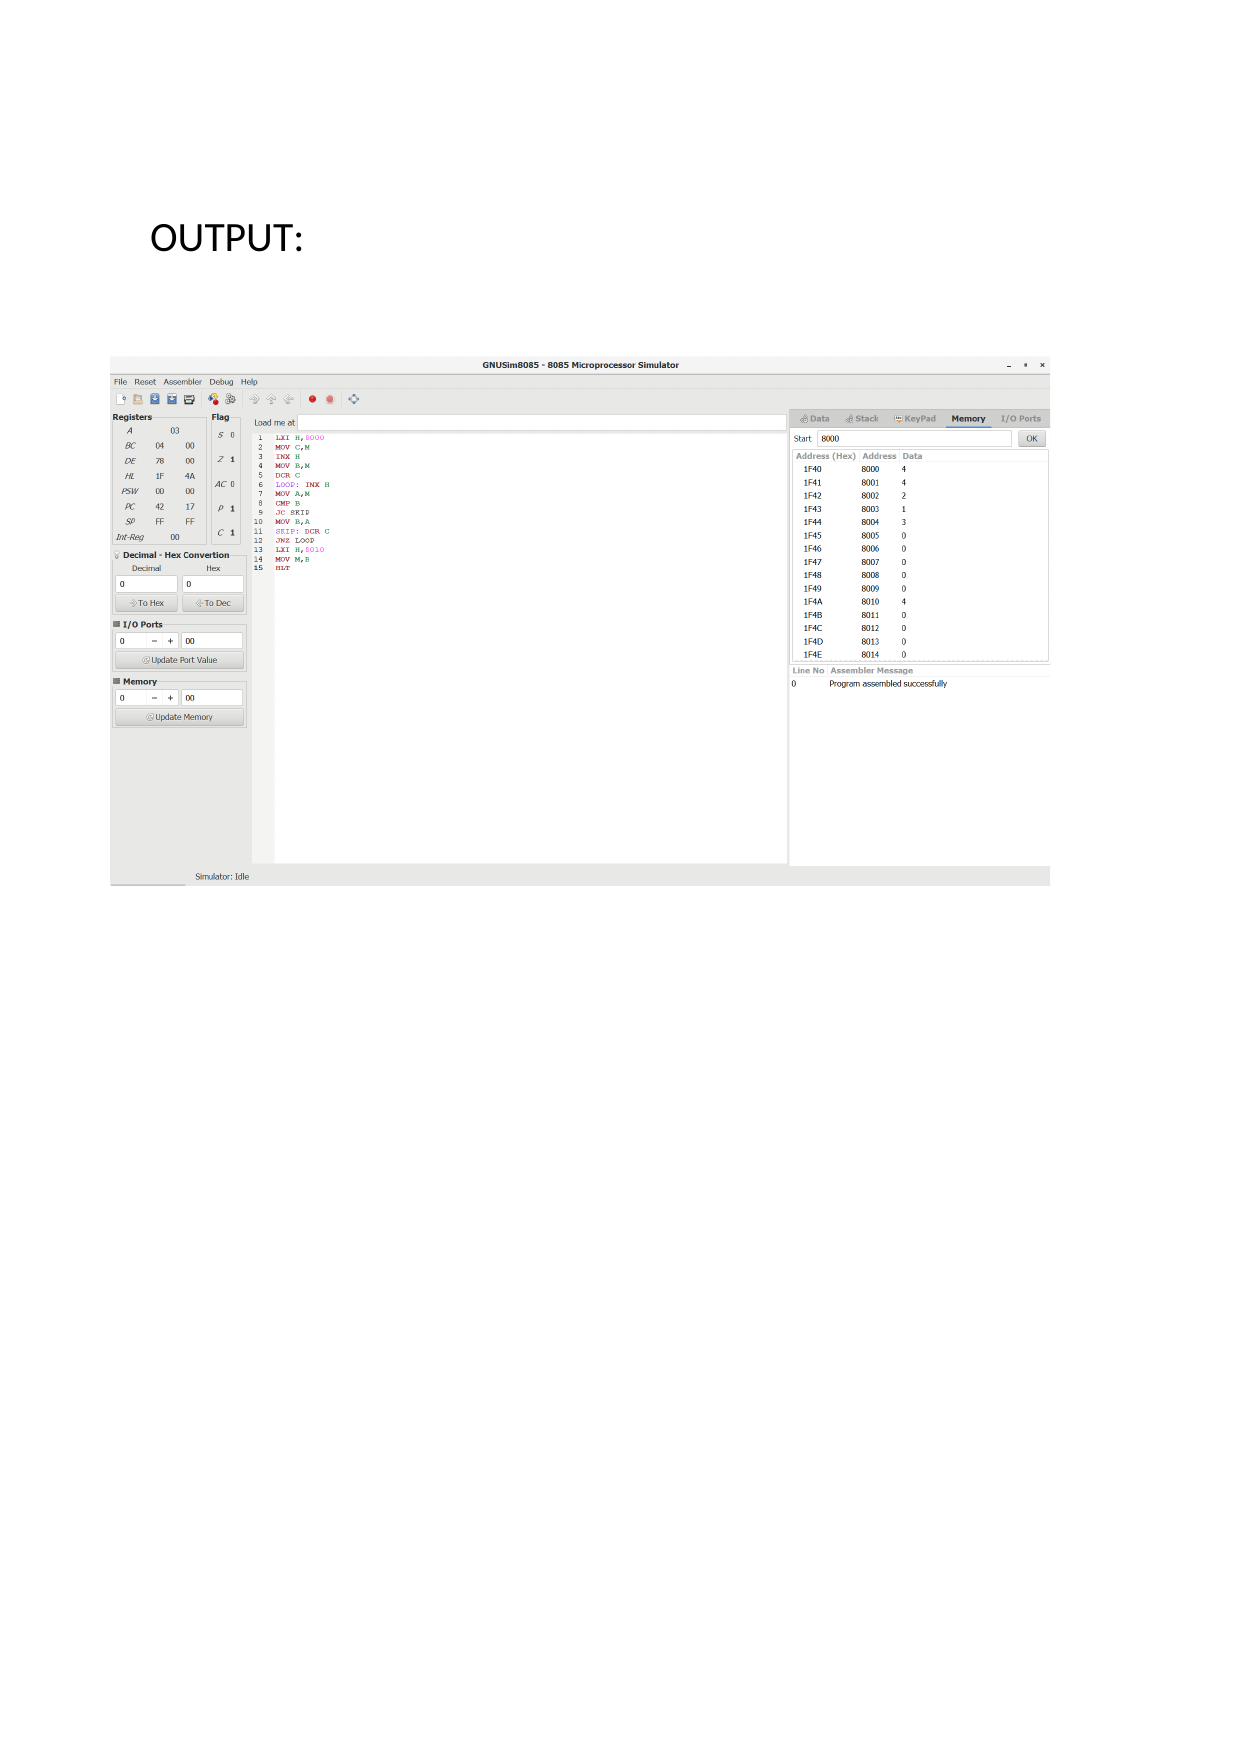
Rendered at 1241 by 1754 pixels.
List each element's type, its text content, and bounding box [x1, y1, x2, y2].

picture [110, 356, 1051, 886]
text OUTPUT: [150, 211, 1090, 261]
